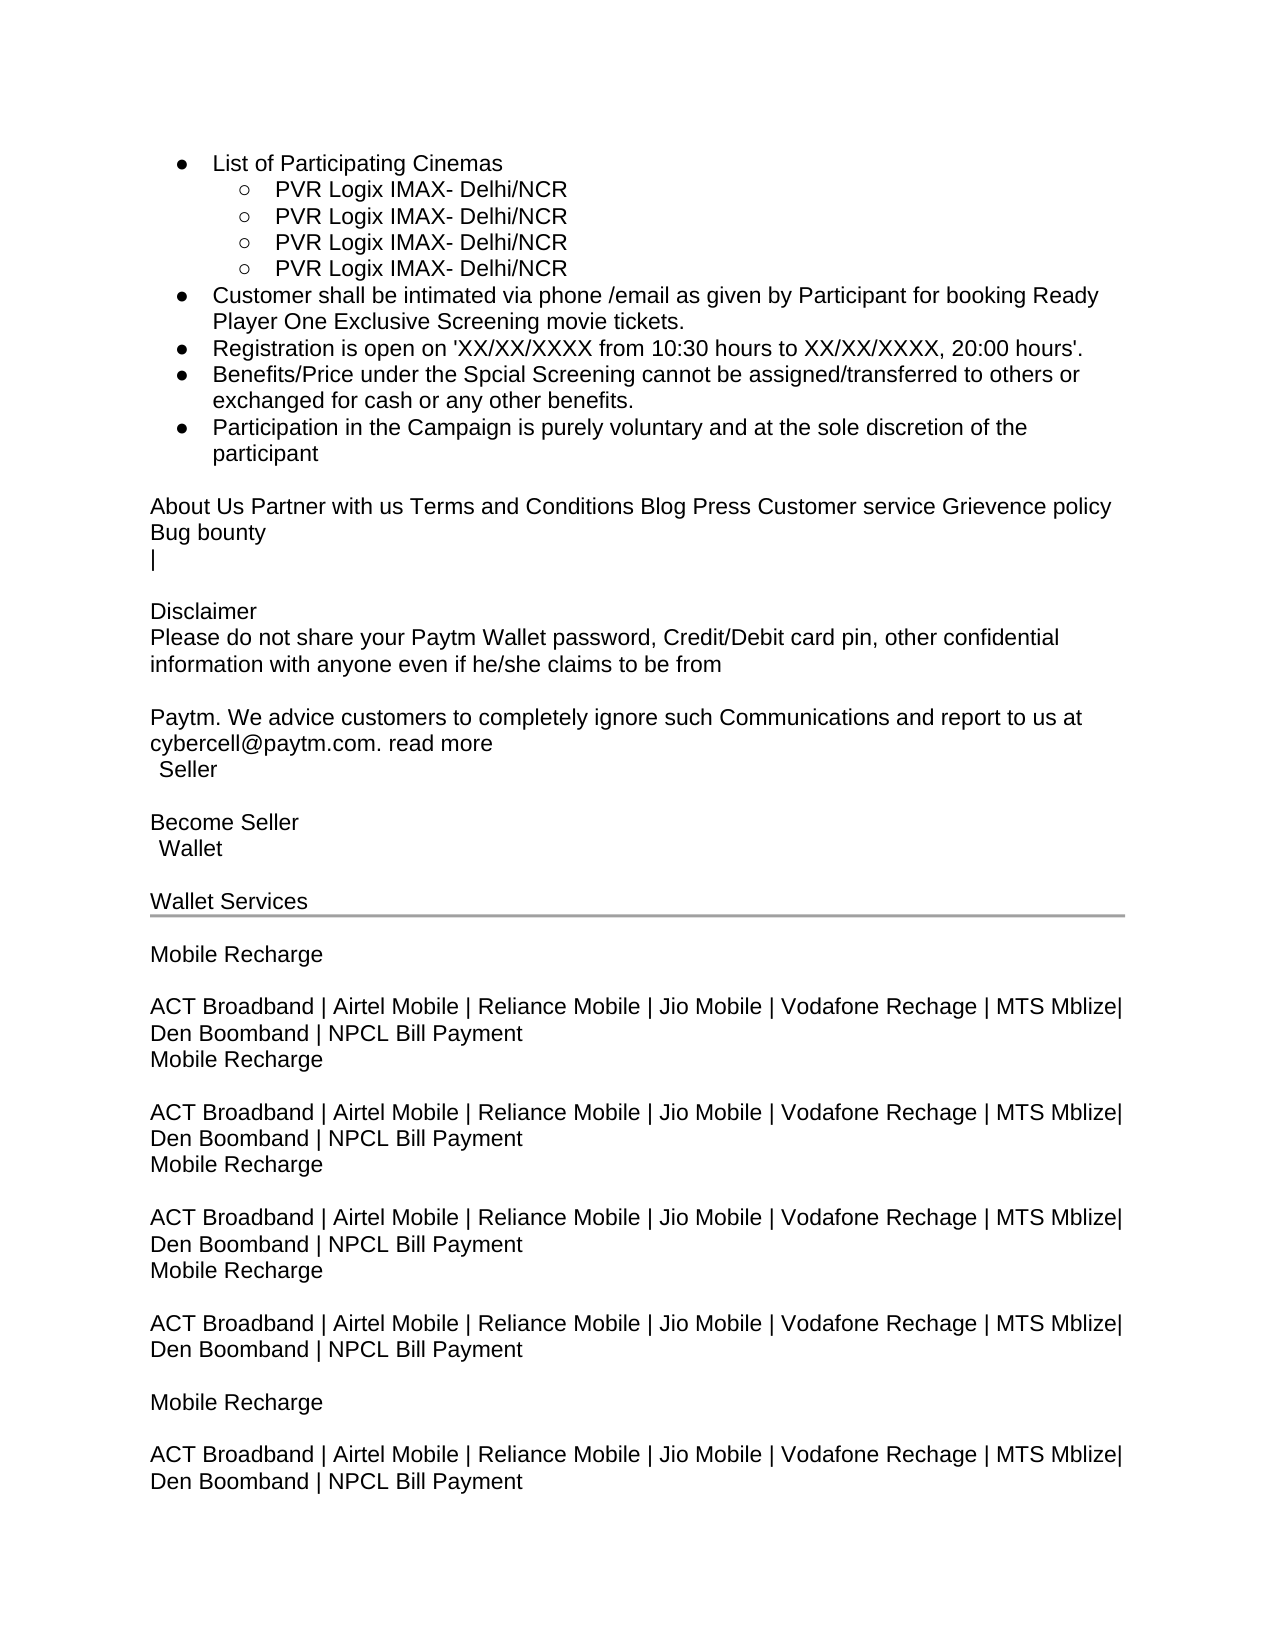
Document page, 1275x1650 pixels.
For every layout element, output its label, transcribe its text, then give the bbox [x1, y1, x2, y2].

text Paytm. We advice customers to completely ignore such Communications and report to us at cybercell@paytm.com. read more [150, 703, 1125, 756]
text | [150, 545, 1125, 572]
text Mobile Recharge [150, 1151, 1125, 1178]
text Mobile Recharge [150, 941, 1125, 967]
list Benefits/Price under the Spcial Screening cannot be assigned/transferred to others or exchanged for cash or any other benefits. [175, 361, 1125, 413]
text Please do not share your Paytm Wallet password, Credit/Debit card pin, other confidential information with anyone even if he/she claims to be from [150, 624, 1125, 677]
list Customer shall be intimated via phone /email as given by Participant for booking Ready Player One Exclusive Screening movie tickets. [175, 282, 1125, 334]
list PVR Logix IMAX- Delhi/NCR [237, 255, 1125, 282]
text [150, 1309, 1125, 1362]
text About Us Partner with us Terms and Conditions Blog Press Customer service Grievence policy Bug bounty [150, 493, 1125, 545]
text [150, 1441, 1125, 1494]
text Mobile Recharge [150, 1389, 1125, 1415]
text Wallet Services [150, 888, 1125, 914]
text Become Seller [150, 809, 1125, 835]
text Wallet [150, 835, 1125, 862]
list PVR Logix IMAX- Delhi/NCR [237, 203, 1125, 229]
text ACT Broadband | Airtel Mobile | Reliance Mobile | Jio Mobile | Vodafone Rechage | MTS Mblize| Den Boomband | NPCL Bill Payment [150, 993, 1125, 1046]
list Registration is open on 'XX/XX/XXXX from 10:30 hours to XX/XX/XXXX, 20:00 hours'. [175, 334, 1125, 361]
list PVR Logix IMAX- Delhi/NCR [237, 229, 1125, 255]
text Disclaimer [150, 598, 1125, 624]
text ACT Broadband | Airtel Mobile | Reliance Mobile | Jio Mobile | Vodafone Rechage | MTS Mblize| Den Boomband | NPCL Bill Payment [150, 1099, 1125, 1151]
text ACT Broadband | Airtel Mobile | Reliance Mobile | Jio Mobile | Vodafone Rechage | MTS Mblize| Den Boomband | NPCL Bill Payment [150, 1204, 1125, 1257]
text Mobile Recharge [150, 1046, 1125, 1072]
text Mobile Recharge [150, 1257, 1125, 1283]
list PVR Logix IMAX- Delhi/NCR [237, 176, 1125, 203]
list List of Participating Cinemas [175, 150, 1125, 176]
text Seller [150, 756, 1125, 782]
list Participation in the Campaign is purely voluntary and at the sole discretion of the participant [175, 413, 1125, 466]
